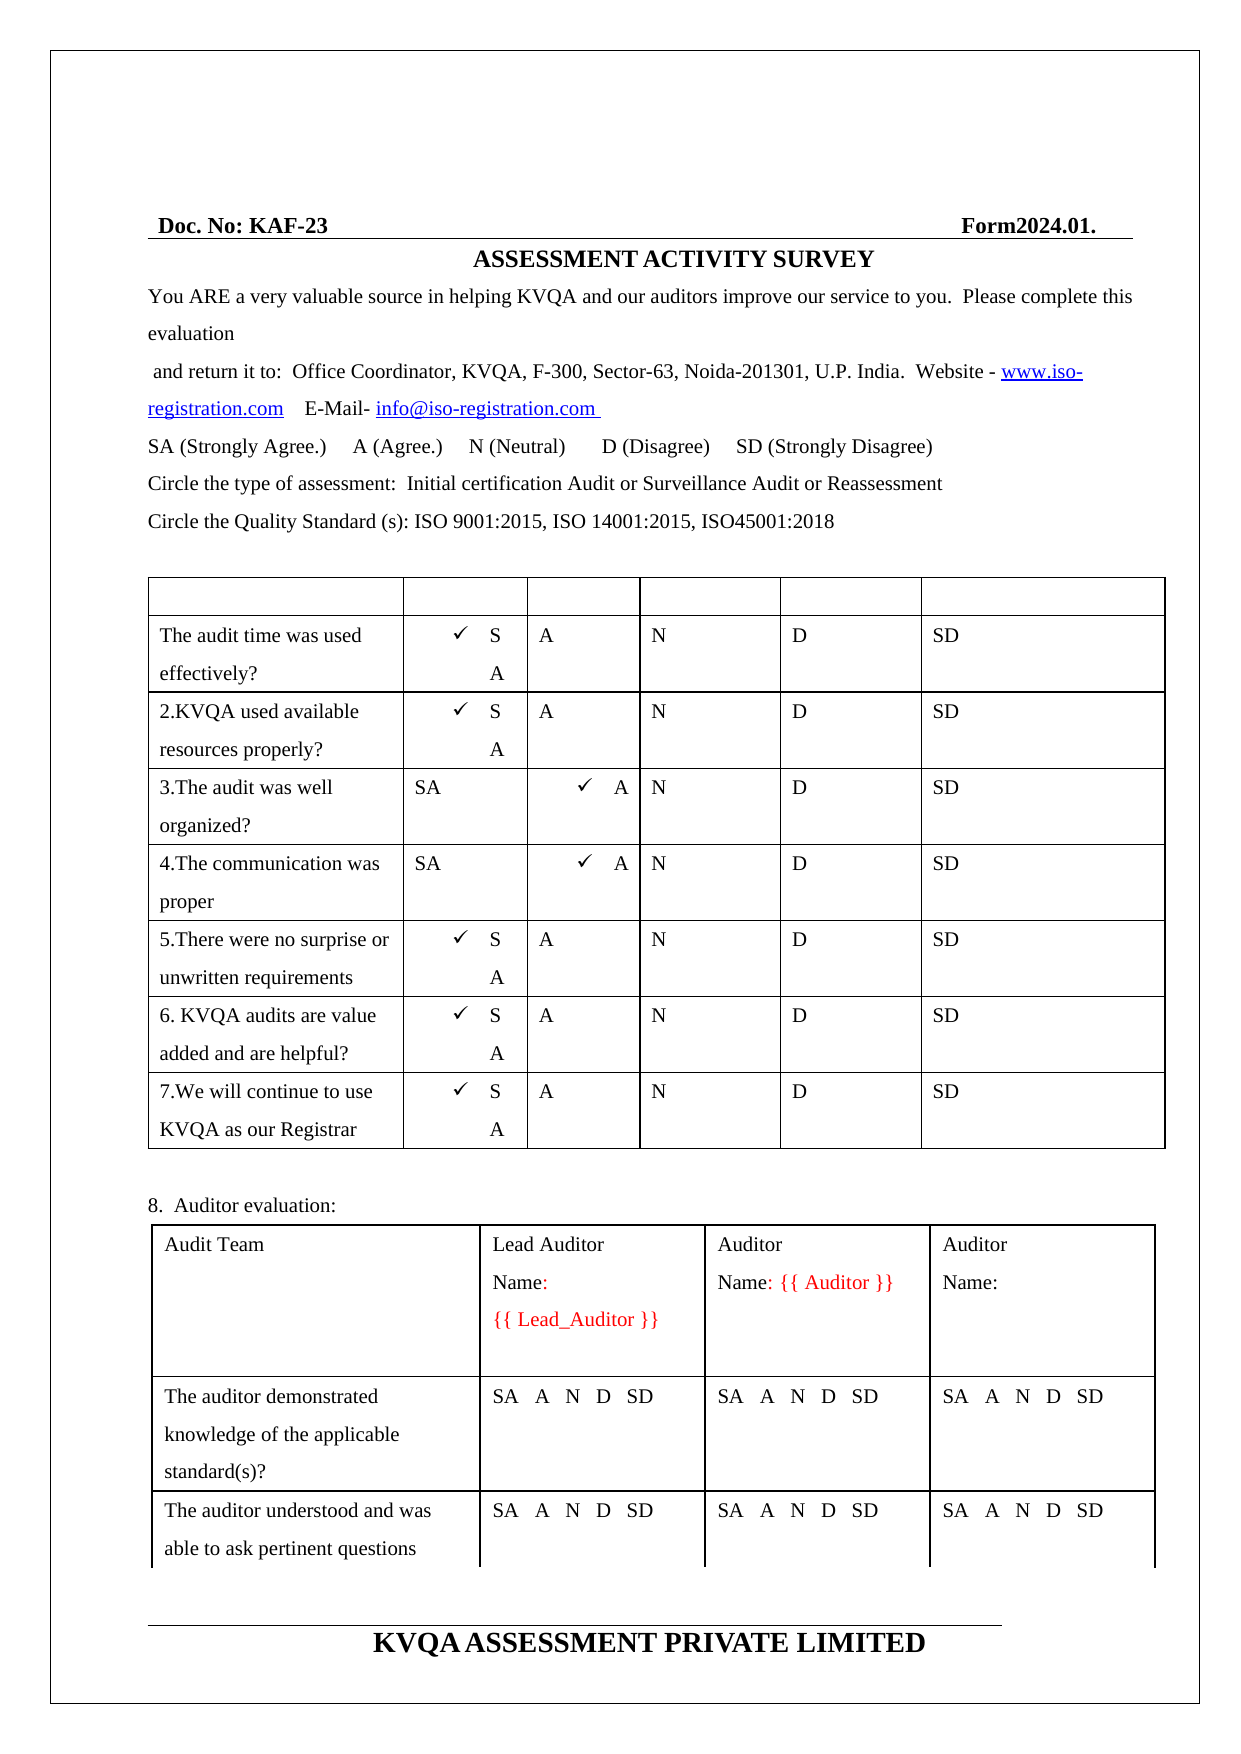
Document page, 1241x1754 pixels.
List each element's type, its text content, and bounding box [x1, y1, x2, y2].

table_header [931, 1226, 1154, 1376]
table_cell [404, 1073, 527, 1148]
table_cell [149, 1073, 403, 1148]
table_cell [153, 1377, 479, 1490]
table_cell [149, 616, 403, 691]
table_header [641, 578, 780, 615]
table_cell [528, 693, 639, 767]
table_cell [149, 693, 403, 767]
text Circle the Quality Standard (s): ISO 9001:2015, ISO 14001:2015, ISO45001:2018 [148, 502, 1199, 539]
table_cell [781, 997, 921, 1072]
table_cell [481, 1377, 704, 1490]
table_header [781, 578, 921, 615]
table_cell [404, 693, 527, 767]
text 8. Auditor evaluation: [148, 1186, 1199, 1224]
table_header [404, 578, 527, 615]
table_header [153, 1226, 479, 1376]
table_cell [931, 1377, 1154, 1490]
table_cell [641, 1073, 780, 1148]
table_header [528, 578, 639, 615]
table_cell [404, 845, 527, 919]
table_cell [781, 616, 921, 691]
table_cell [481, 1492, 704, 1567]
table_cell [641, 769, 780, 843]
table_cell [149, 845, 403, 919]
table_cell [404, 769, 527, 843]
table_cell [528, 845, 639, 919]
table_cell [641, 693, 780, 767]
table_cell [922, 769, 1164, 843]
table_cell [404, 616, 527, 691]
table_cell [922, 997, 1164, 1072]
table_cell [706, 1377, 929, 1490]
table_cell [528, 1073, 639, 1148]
text You ARE a very valuable source in helping KVQA and our auditors improve our service to you. Please complete this evaluation [148, 277, 1199, 352]
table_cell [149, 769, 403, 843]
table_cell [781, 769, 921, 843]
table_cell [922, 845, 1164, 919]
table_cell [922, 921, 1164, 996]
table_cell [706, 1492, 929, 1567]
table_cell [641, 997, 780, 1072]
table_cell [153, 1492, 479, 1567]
text Circle the type of assessment: Initial certification Audit or Surveillance Audit or Reassessment [148, 464, 1199, 502]
text and return it to: Office Coordinator, KVQA, F-300, Sector-63, Noida-201301, U.P. India. Website - www.iso-registration.com E-Mail- info@iso-registration.com [148, 352, 1199, 427]
text SA (Strongly Agree.) A (Agree.) N (Neutral) D (Disagree) SD (Strongly Disagree) [148, 427, 1199, 464]
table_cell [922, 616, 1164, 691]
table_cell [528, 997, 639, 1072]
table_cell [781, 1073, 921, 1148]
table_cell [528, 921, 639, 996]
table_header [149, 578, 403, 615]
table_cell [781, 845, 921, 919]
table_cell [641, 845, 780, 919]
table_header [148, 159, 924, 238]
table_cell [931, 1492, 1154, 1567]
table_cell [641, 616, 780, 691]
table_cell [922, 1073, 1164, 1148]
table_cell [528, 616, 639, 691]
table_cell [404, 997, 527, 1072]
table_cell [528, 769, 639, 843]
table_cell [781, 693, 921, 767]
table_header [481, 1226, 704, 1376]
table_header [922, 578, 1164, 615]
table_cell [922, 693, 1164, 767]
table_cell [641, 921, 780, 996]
title ASSESSMENT ACTIVITY SURVEY [148, 239, 1199, 277]
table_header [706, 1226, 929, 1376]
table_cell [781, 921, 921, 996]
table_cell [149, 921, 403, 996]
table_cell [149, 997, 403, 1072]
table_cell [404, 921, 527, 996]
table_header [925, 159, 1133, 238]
